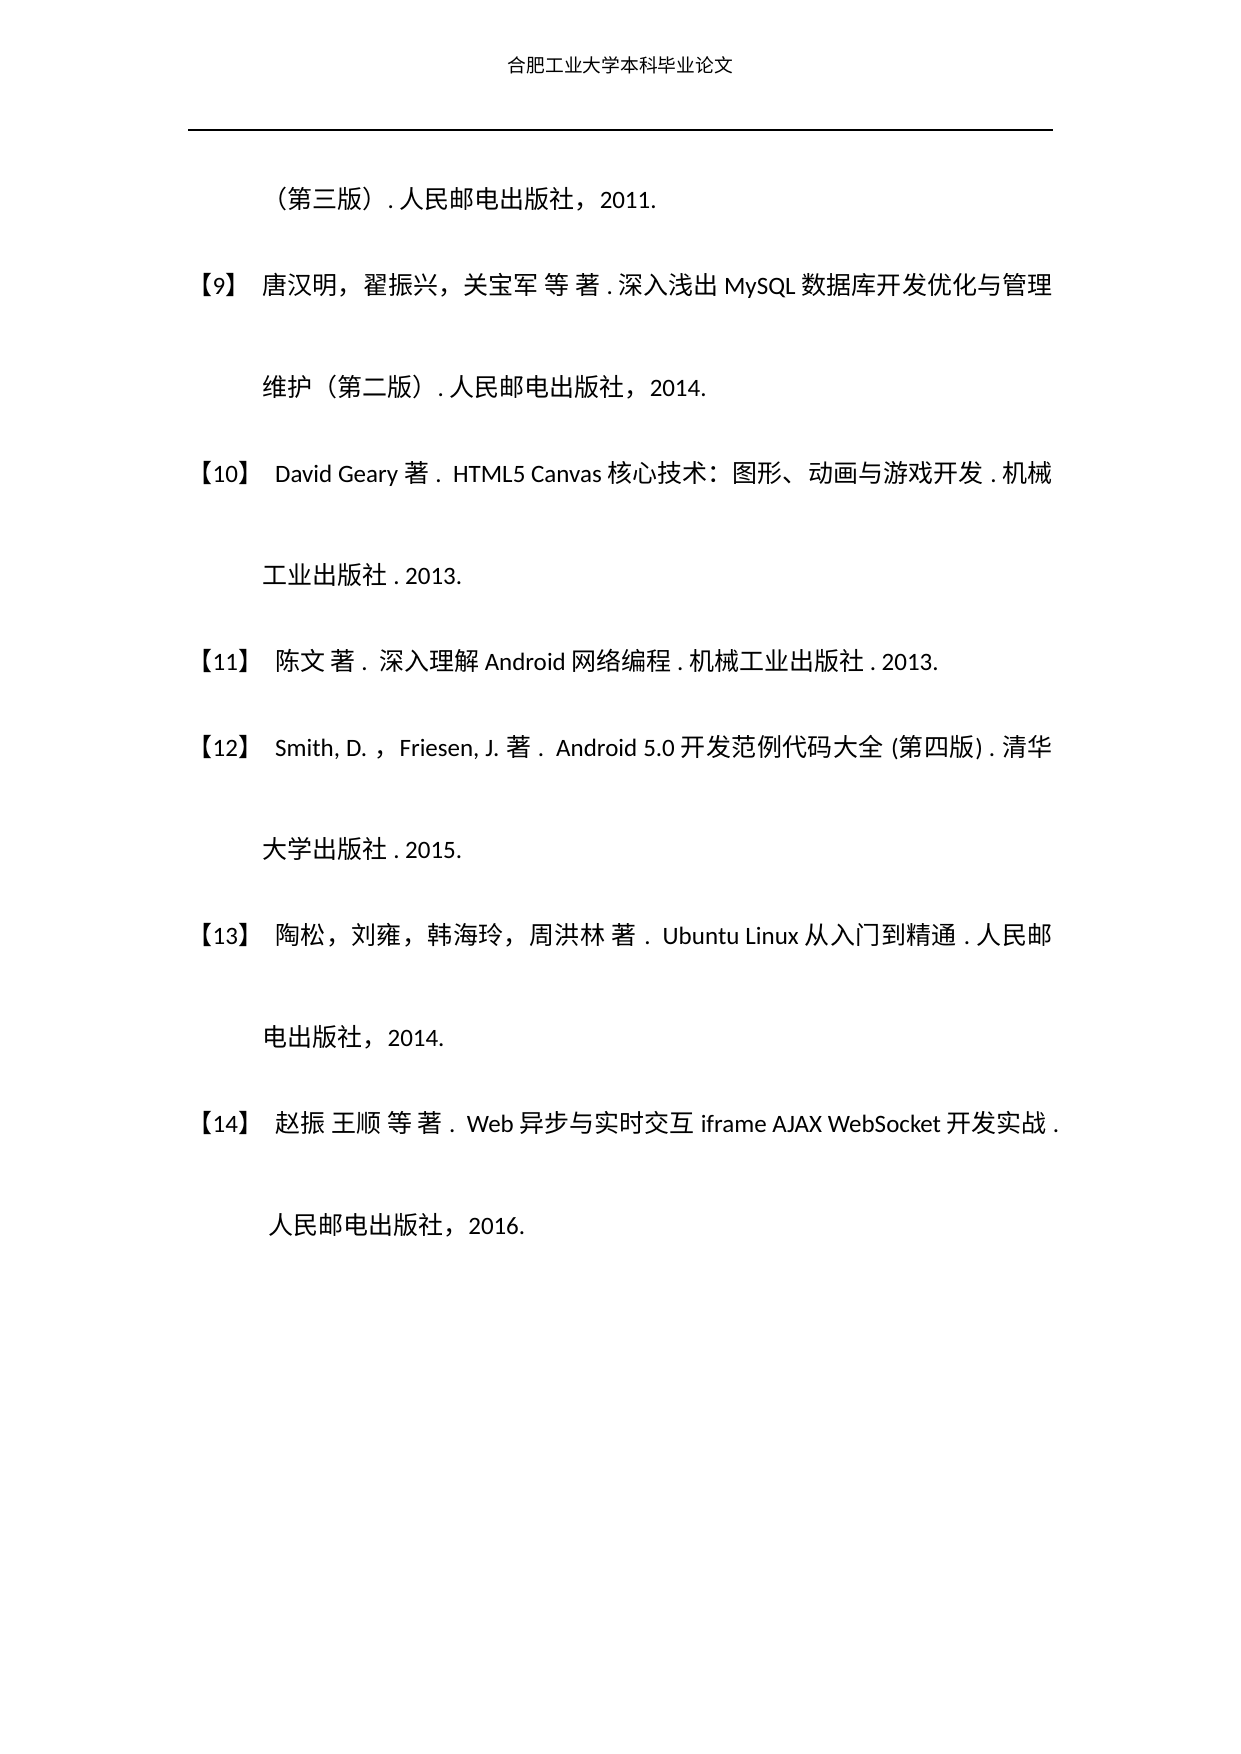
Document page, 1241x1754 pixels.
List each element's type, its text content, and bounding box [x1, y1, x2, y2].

list David Geary 著 . HTML5 Canvas核心技术：图形、动画与游戏开发 . 机械工业出版社 . 2013. [187, 438, 1053, 608]
list Matt Zandstra（美）著；陈浩 等 译 . 深入PHP：面向对象、模式与实践（第三版）. 人民邮电出版社，2011. [187, 164, 1053, 232]
list 陈文 著 . 深入理解 Android 网络编程 . 机械工业出版社 . 2013. [187, 626, 1053, 694]
list 赵振 王顺 等 著 . Web异步与实时交互 iframe AJAX WebSocket开发实战 . 人民邮电出版社，2016. [187, 1088, 1053, 1257]
list Smith, D. ，Friesen, J. 著 . Android 5.0开发范例代码大全 (第四版) . 清华大学出版社 . 2015. [187, 712, 1053, 882]
list 陶松，刘雍，韩海玲，周洪林 著 . Ubuntu Linux从入门到精通 . 人民邮电出版社，2014. [187, 900, 1053, 1069]
list 唐汉明，翟振兴，关宝军 等 著 . 深入浅出MySQL 数据库开发优化与管理维护（第二版）. 人民邮电出版社，2014. [187, 250, 1053, 420]
